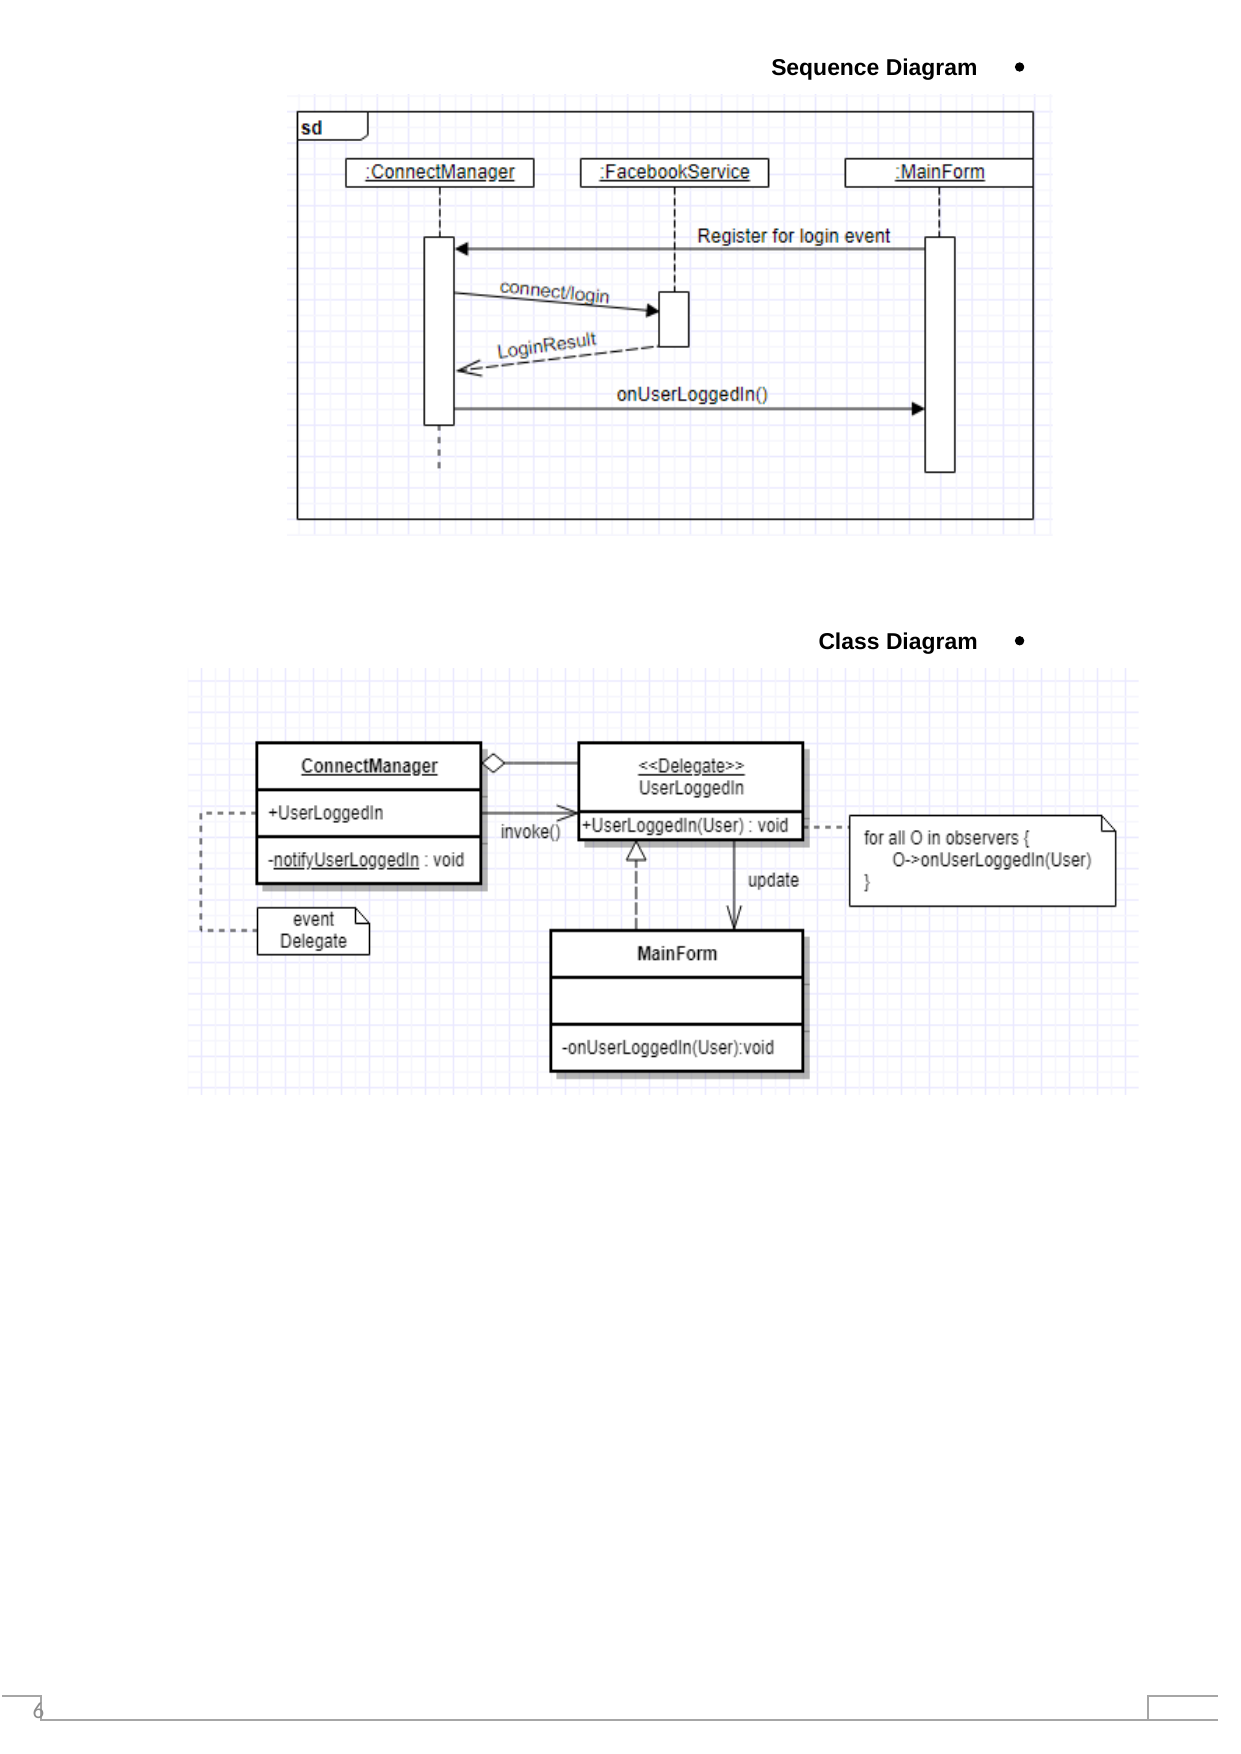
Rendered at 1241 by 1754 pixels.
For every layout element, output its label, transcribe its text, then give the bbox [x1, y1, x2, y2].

list Sequence Diagram [187, 54, 1015, 81]
picture [187, 668, 1139, 1095]
picture [287, 94, 1053, 536]
list Class Diagram [187, 628, 1015, 655]
